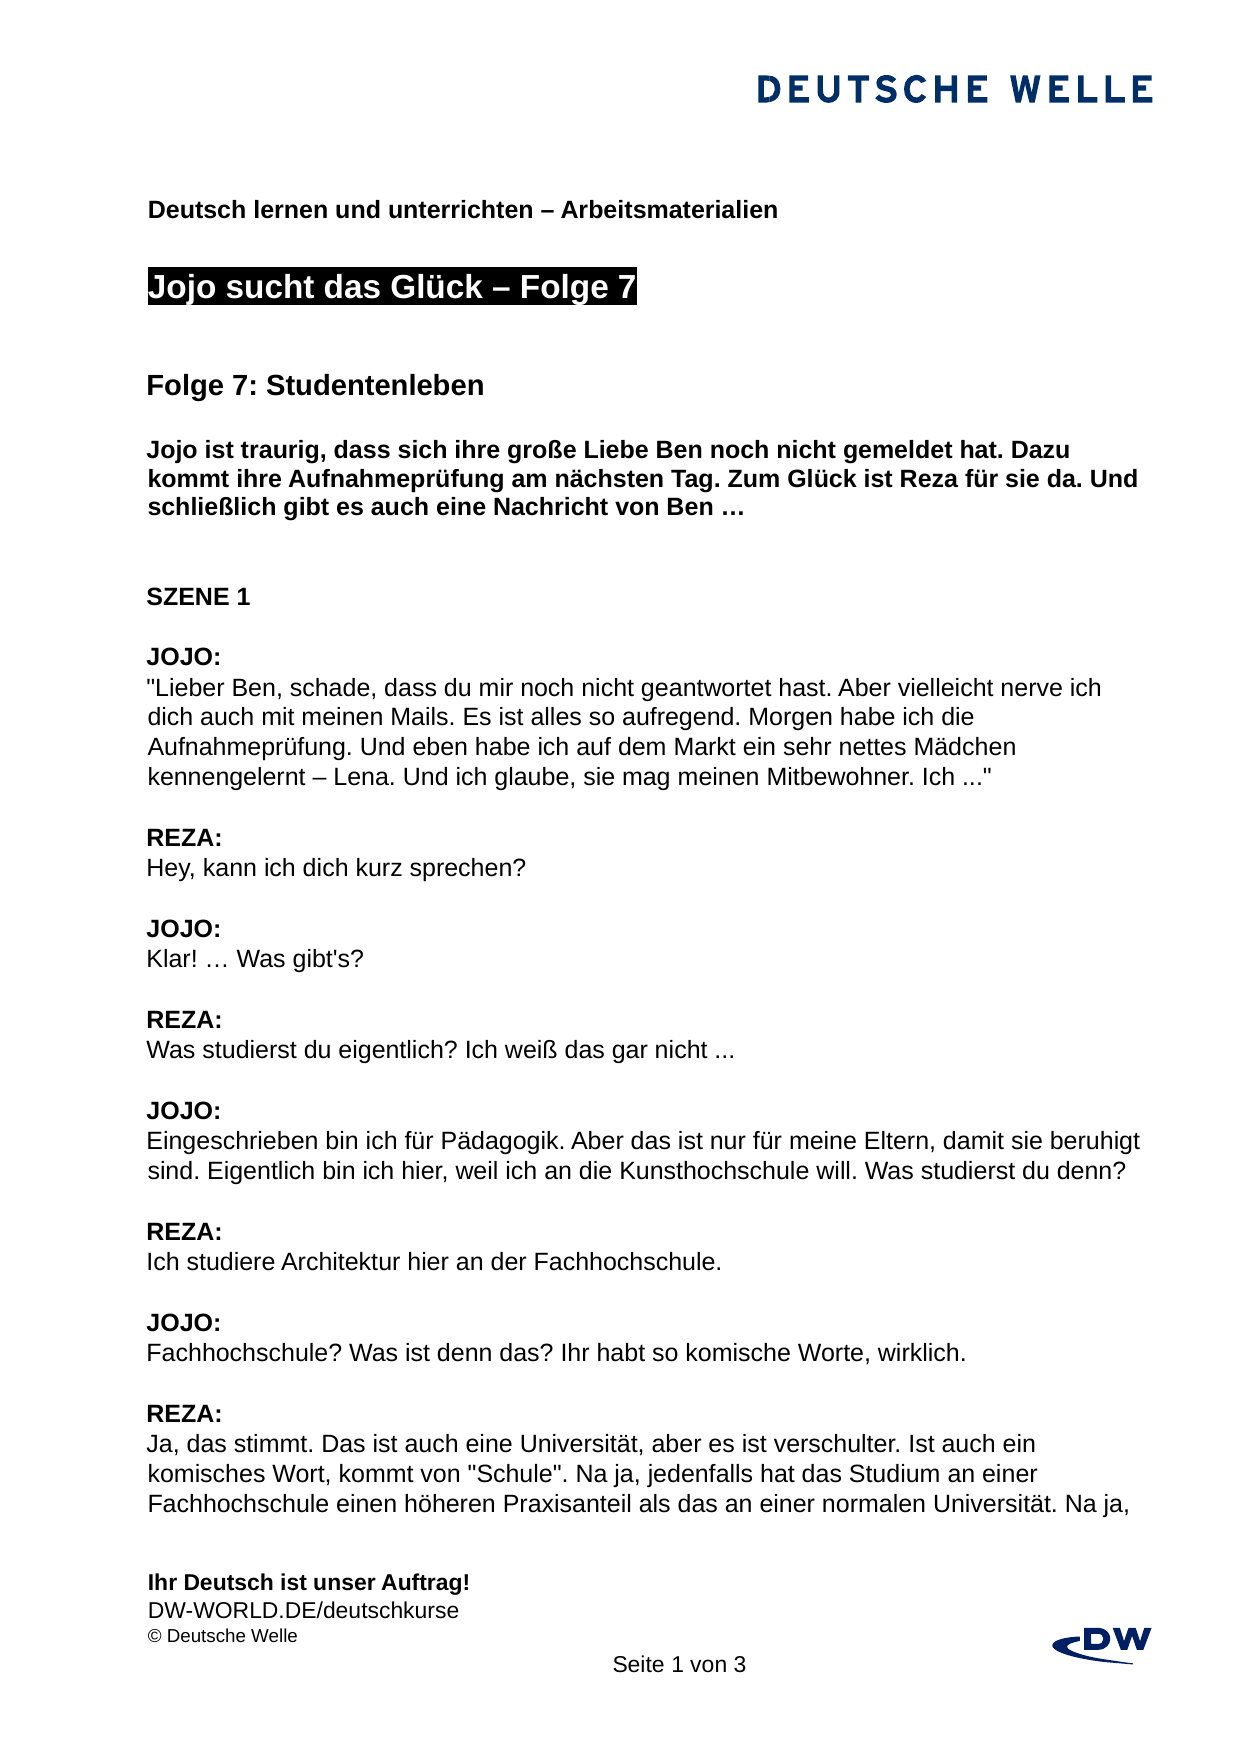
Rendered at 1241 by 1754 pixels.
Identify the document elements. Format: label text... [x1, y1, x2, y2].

text "Lieber Ben, schade, dass du mir noch nicht geantwortet hast. Aber vielleicht nerve ich dich auch mit meinen Mails. Es ist alles so aufregend. Morgen habe ich die Aufnahmeprüfung. Und eben habe ich auf dem Markt ein sehr nettes Mädchen kennengelernt – Lena. Und ich glaube, sie mag meinen Mitbewohner. Ich ..." [146, 672, 1144, 791]
text REZA: [146, 1217, 1144, 1246]
text Eingeschrieben bin ich für Pädagogik. Aber das ist nur für meine Eltern, damit sie beruhigt sind. Eigentlich bin ich hier, weil ich an die Kunsthochschule will. Was studierst du denn? [146, 1126, 1144, 1185]
subtitle Folge 7: Studentenleben [146, 368, 1144, 402]
text Fachhochschule? Was ist denn das? Ihr habt so komische Worte, wirklich. [146, 1338, 1144, 1367]
text Ich studiere Architektur hier an der Fachhochschule. [146, 1247, 1144, 1276]
text Was studierst du eigentlich? Ich weiß das gar nicht ... [146, 1035, 1144, 1064]
text REZA: [146, 1005, 1144, 1034]
text Klar! … Was gibt's? [146, 944, 1144, 973]
text JOJO: [146, 1096, 1144, 1125]
text JOJO: [146, 1308, 1144, 1337]
text REZA: [146, 1399, 1144, 1428]
text REZA: [146, 823, 1144, 852]
text Jojo ist traurig, dass sich ihre große Liebe Ben noch nicht gemeldet hat. Dazu kommt ihre Aufnahmeprüfung am nächsten Tag. Zum Glück ist Reza für sie da. Und schließlich gibt es auch eine Nachricht von Ben … [146, 435, 1145, 521]
text Hey, kann ich dich kurz sprechen? [146, 853, 1144, 882]
text JOJO: [146, 914, 1144, 943]
text JOJO: [146, 642, 1144, 671]
text SZENE 1 [146, 581, 1144, 610]
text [146, 1429, 1144, 1518]
